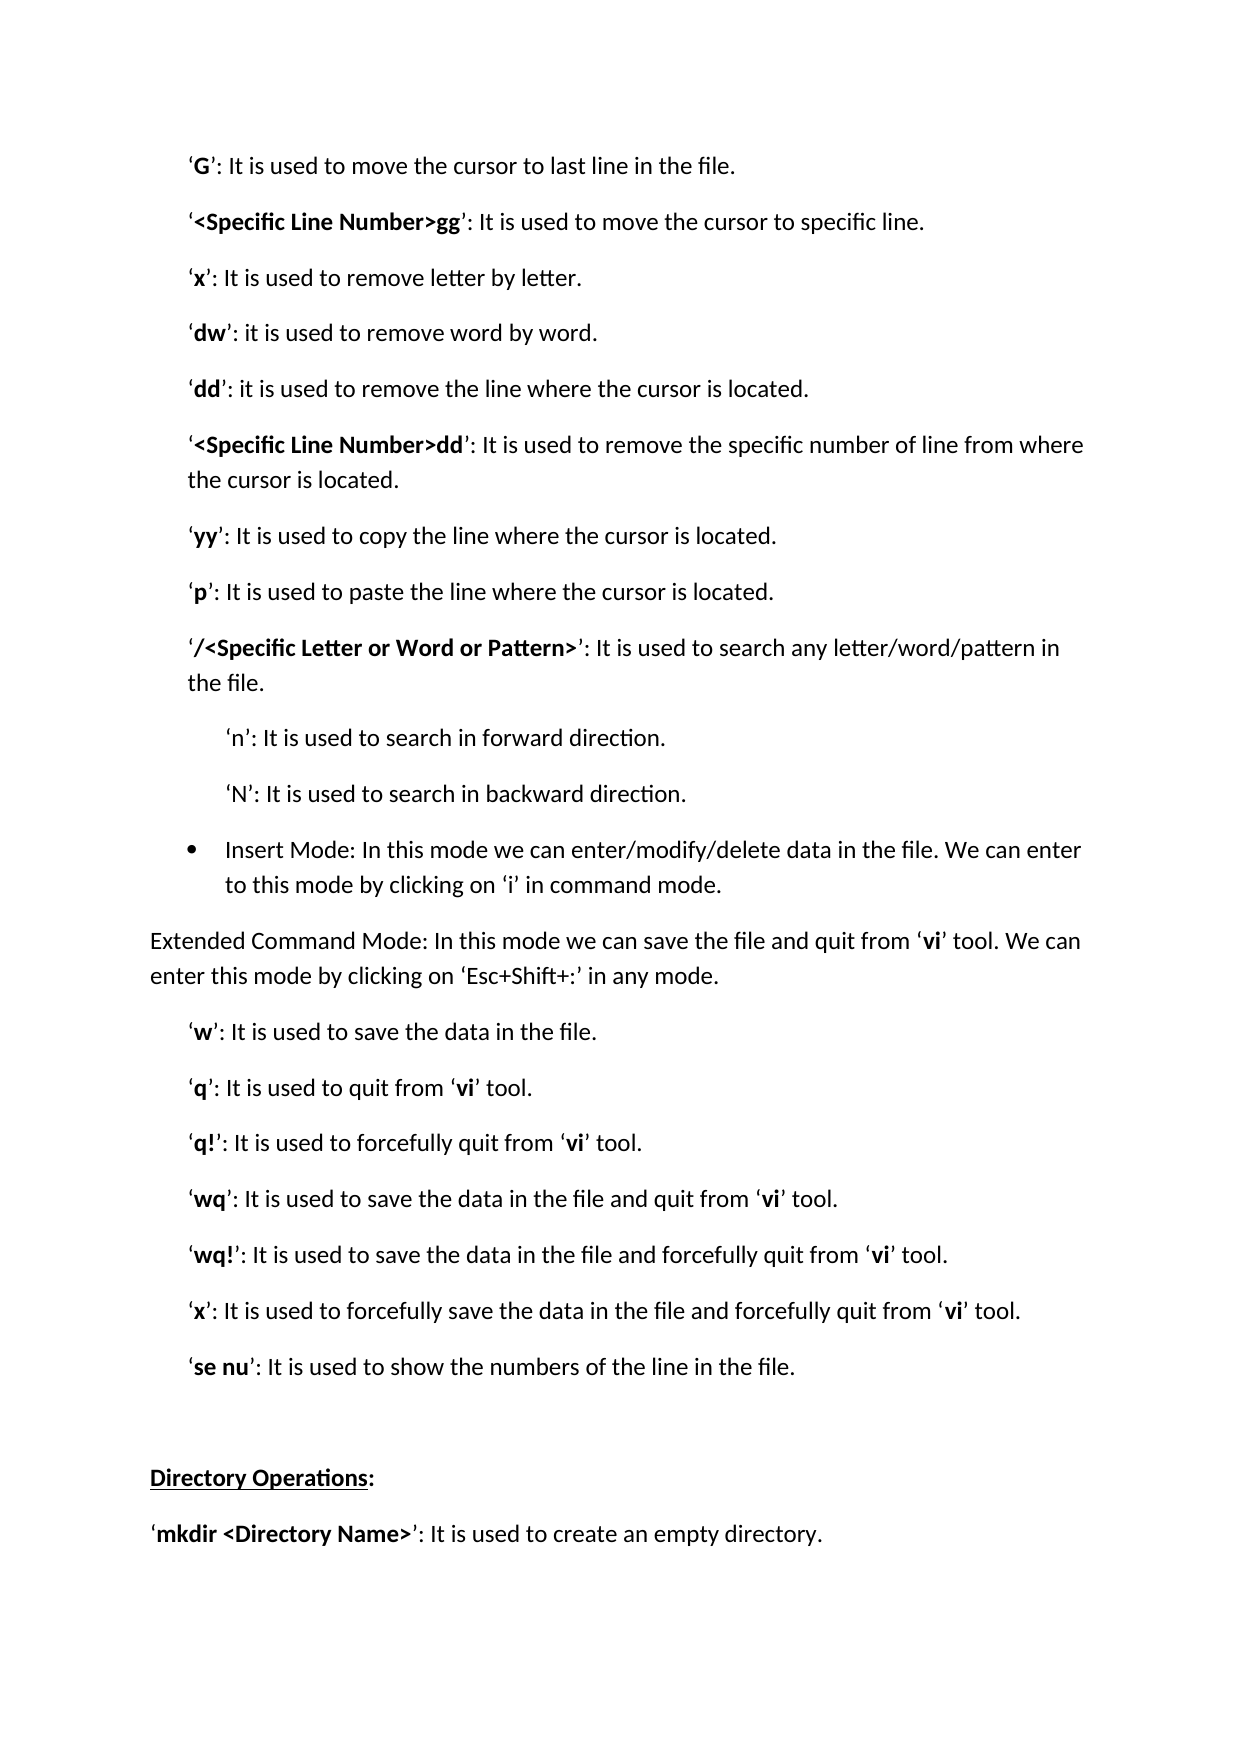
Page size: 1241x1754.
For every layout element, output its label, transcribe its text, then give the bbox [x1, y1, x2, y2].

text ‘q’: It is used to quit from ‘vi’ tool. [187, 1072, 1090, 1102]
text ‘x’: It is used to forcefully save the data in the file and forcefully quit from ‘vi’ tool. [187, 1295, 1090, 1326]
text ‘G’: It is used to move the cursor to last line in the file. [187, 150, 1090, 181]
text ‘w’: It is used to save the data in the file. [187, 1016, 1090, 1046]
text ‘wq!’: It is used to save the data in the file and forcefully quit from ‘vi’ tool. [187, 1239, 1090, 1270]
text ‘dw’: it is used to remove word by word. [187, 317, 1090, 348]
text ‘n’: It is used to search in forward direction. [187, 722, 1090, 753]
text ‘wq’: It is used to save the data in the file and quit from ‘vi’ tool. [187, 1183, 1090, 1214]
text ‘N’: It is used to search in backward direction. [187, 778, 1090, 809]
text Extended Command Mode: In this mode we can save the file and quit from ‘vi’ tool. We can enter this mode by clicking on ‘Esc+Shift+:’ in any mode. [150, 925, 1090, 991]
list Insert Mode: In this mode we can enter/modify/delete data in the file. We can enter to this mode by clicking on ‘i’ in command mode. [187, 834, 1090, 900]
text ‘x’: It is used to remove letter by letter. [187, 262, 1090, 292]
text Directory Operations: [150, 1462, 1090, 1493]
text ‘se nu’: It is used to show the numbers of the line in the file. [187, 1351, 1090, 1381]
text ‘dd’: it is used to remove the line where the cursor is located. [187, 373, 1090, 404]
text ‘<Specific Line Number>gg’: It is used to move the cursor to specific line. [187, 206, 1090, 236]
text ‘/<Specific Letter or Word or Pattern>’: It is used to search any letter/word/pattern in the file. [187, 632, 1090, 697]
text ‘p’: It is used to paste the line where the cursor is located. [187, 576, 1090, 606]
text ‘mkdir <Directory Name>’: It is used to create an empty directory. [150, 1518, 1090, 1549]
text ‘<Specific Line Number>dd’: It is used to remove the specific number of line from where the cursor is located. [187, 429, 1090, 495]
text ‘yy’: It is used to copy the line where the cursor is located. [187, 520, 1090, 551]
text ‘q!’: It is used to forcefully quit from ‘vi’ tool. [187, 1127, 1090, 1158]
